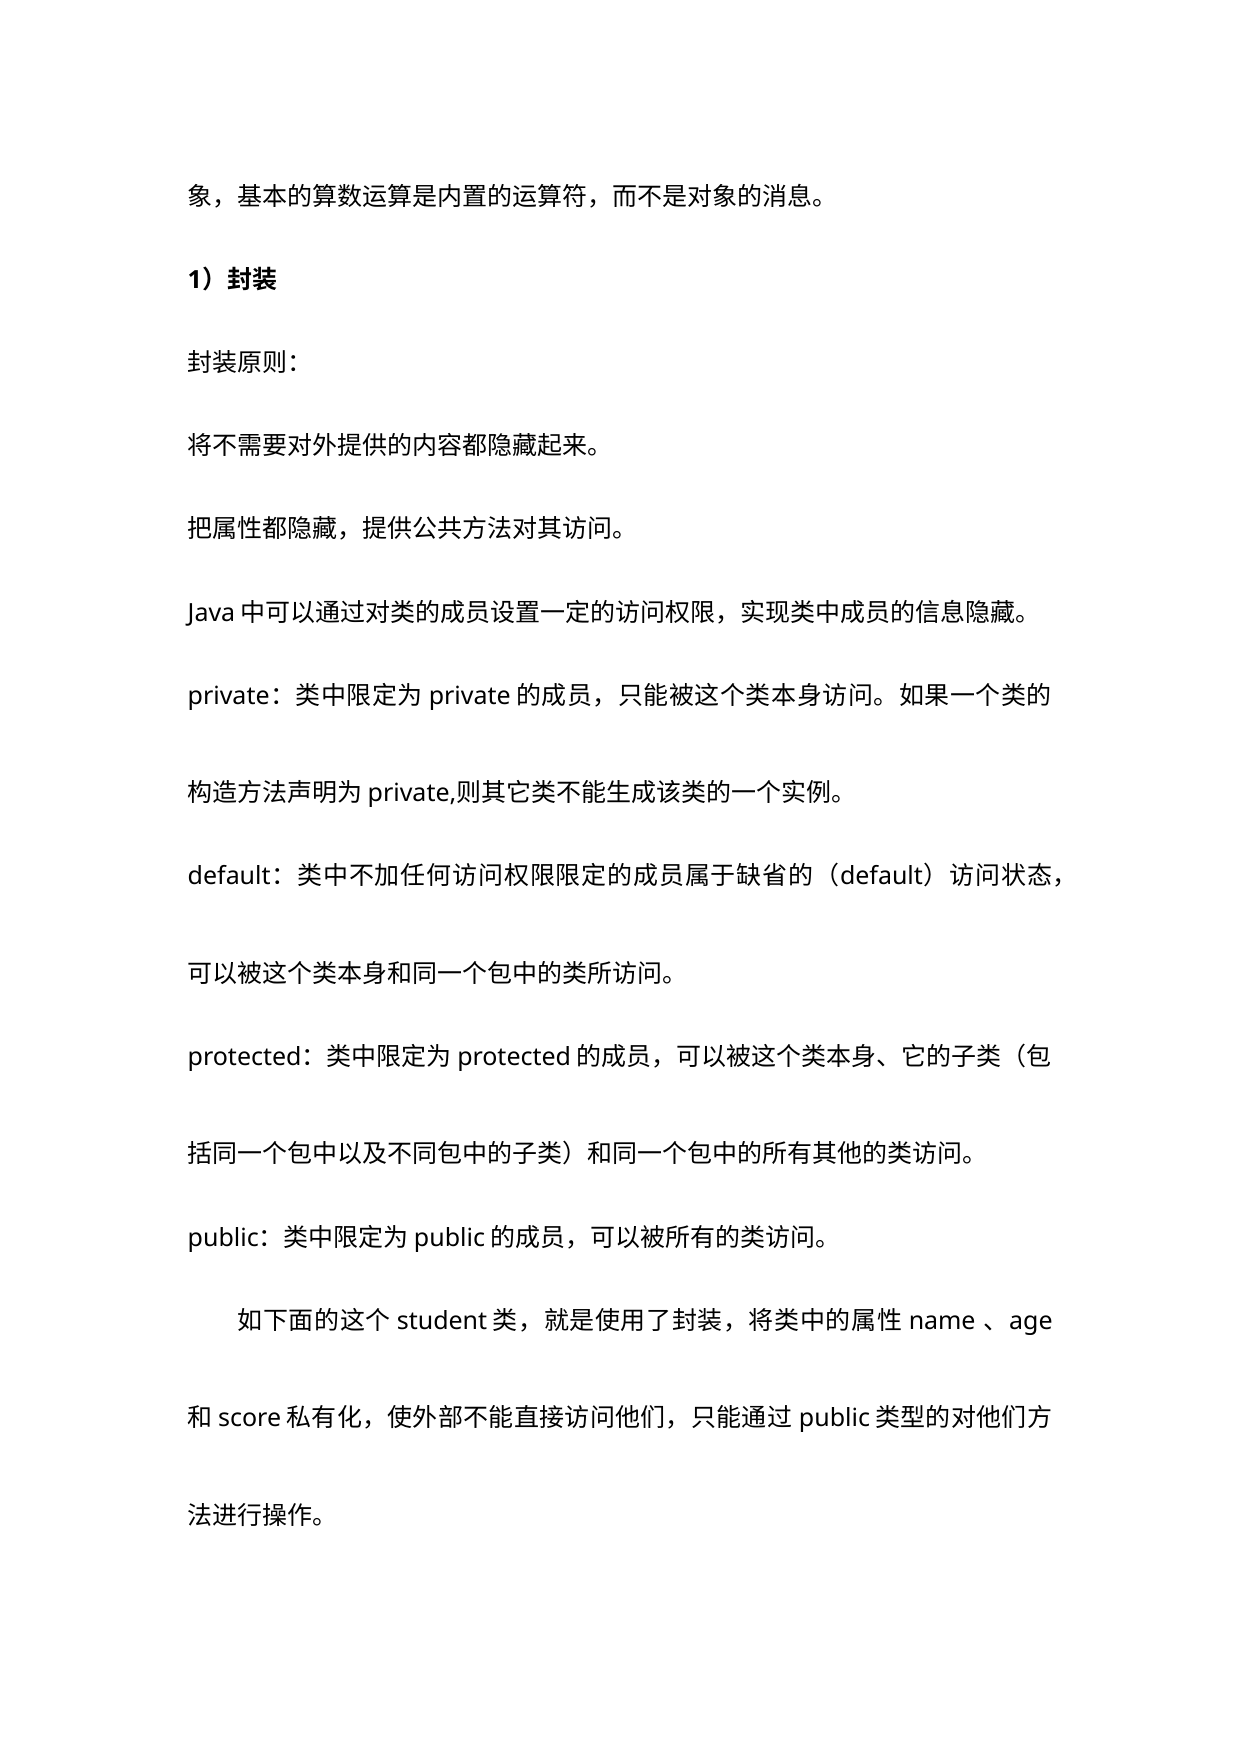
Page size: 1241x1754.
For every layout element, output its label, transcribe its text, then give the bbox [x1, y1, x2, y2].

text Java中可以通过对类的成员设置一定的访问权限，实现类中成员的信息隐藏。 [187, 578, 1053, 643]
text private：类中限定为private的成员，只能被这个类本身访问。如果一个类的构造方法声明为private,则其它类不能生成该类的一个实例。 [187, 661, 1053, 823]
text 把属性都隐藏，提供公共方法对其访问。 [187, 494, 1053, 559]
text 1）封装 [187, 245, 1053, 310]
text default：类中不加任何访问权限限定的成员属于缺省的（default）访问状态，可以被这个类本身和同一个包中的类所访问。 [187, 841, 1053, 1004]
text 封装原则： [187, 328, 1053, 393]
text protected：类中限定为protected的成员，可以被这个类本身、它的子类（包括同一个包中以及不同包中的子类）和同一个包中的所有其他的类访问。 [187, 1022, 1053, 1184]
text 如下面的这个student类，就是使用了封装，将类中的属性name 、age和score私有化，使外部不能直接访问他们，只能通过public类型的对他们方法进行操作。 [187, 1286, 1053, 1546]
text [187, 162, 1053, 227]
text 将不需要对外提供的内容都隐藏起来。 [187, 411, 1053, 476]
text public：类中限定为public的成员，可以被所有的类访问。 [187, 1203, 1053, 1268]
